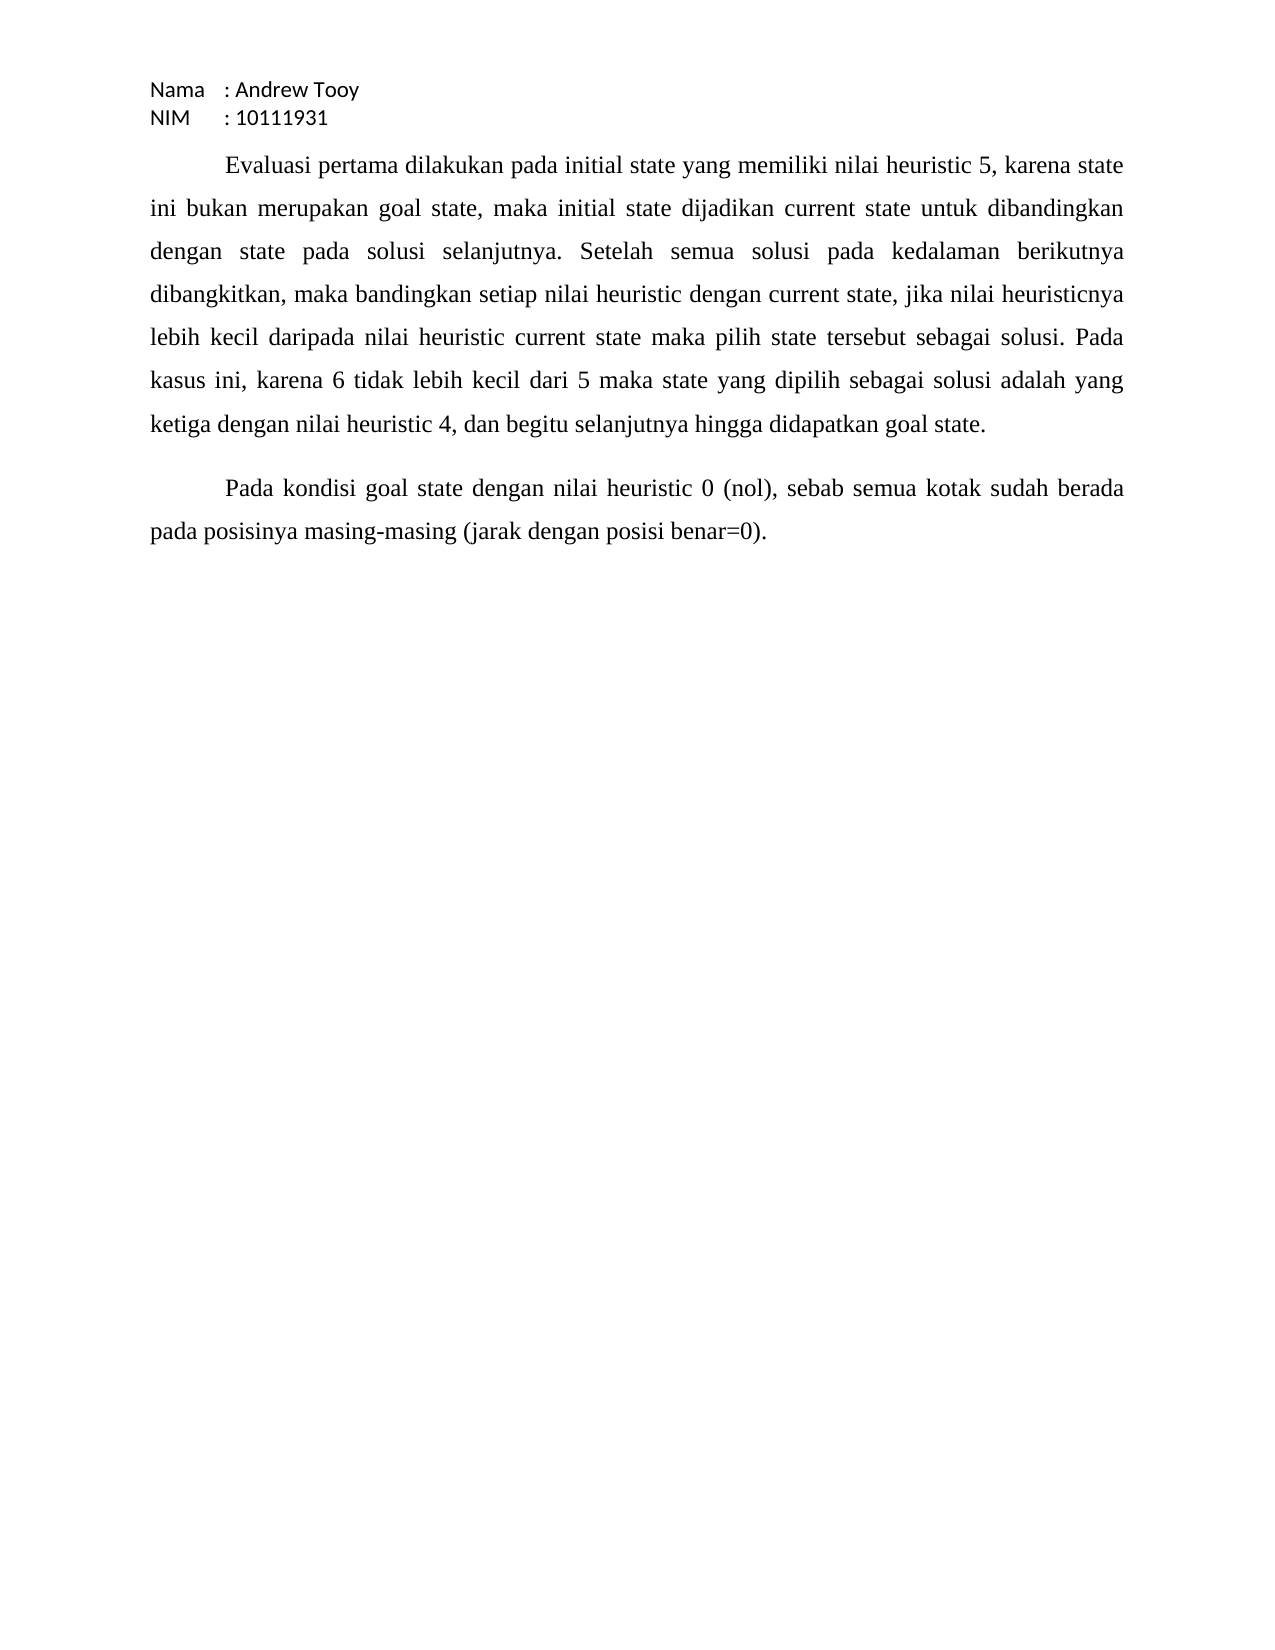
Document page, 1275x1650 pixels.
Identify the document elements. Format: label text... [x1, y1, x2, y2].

text Pada kondisi goal state dengan nilai heuristic 0 (nol), sebab semua kotak sudah berada pada posisinya masing-masing (jarak dengan posisi benar=0). [150, 473, 1125, 544]
text Evaluasi pertama dilakukan pada initial state yang memiliki nilai heuristic 5, karena state ini bukan merupakan goal state, maka initial state dijadikan current state untuk dibandingkan dengan state pada solusi selanjutnya. Setelah semua solusi pada kedalaman berikutnya dibangkitkan, maka bandingkan setiap nilai heuristic dengan current state, jika nilai heuristicnya lebih kecil daripada nilai heuristic current state maka pilih state tersebut sebagai solusi. Pada kasus ini, karena 6 tidak lebih kecil dari 5 maka state yang dipilih sebagai solusi adalah yang ketiga dengan nilai heuristic 4, dan begitu selanjutnya hingga didapatkan goal state. [150, 150, 1125, 437]
